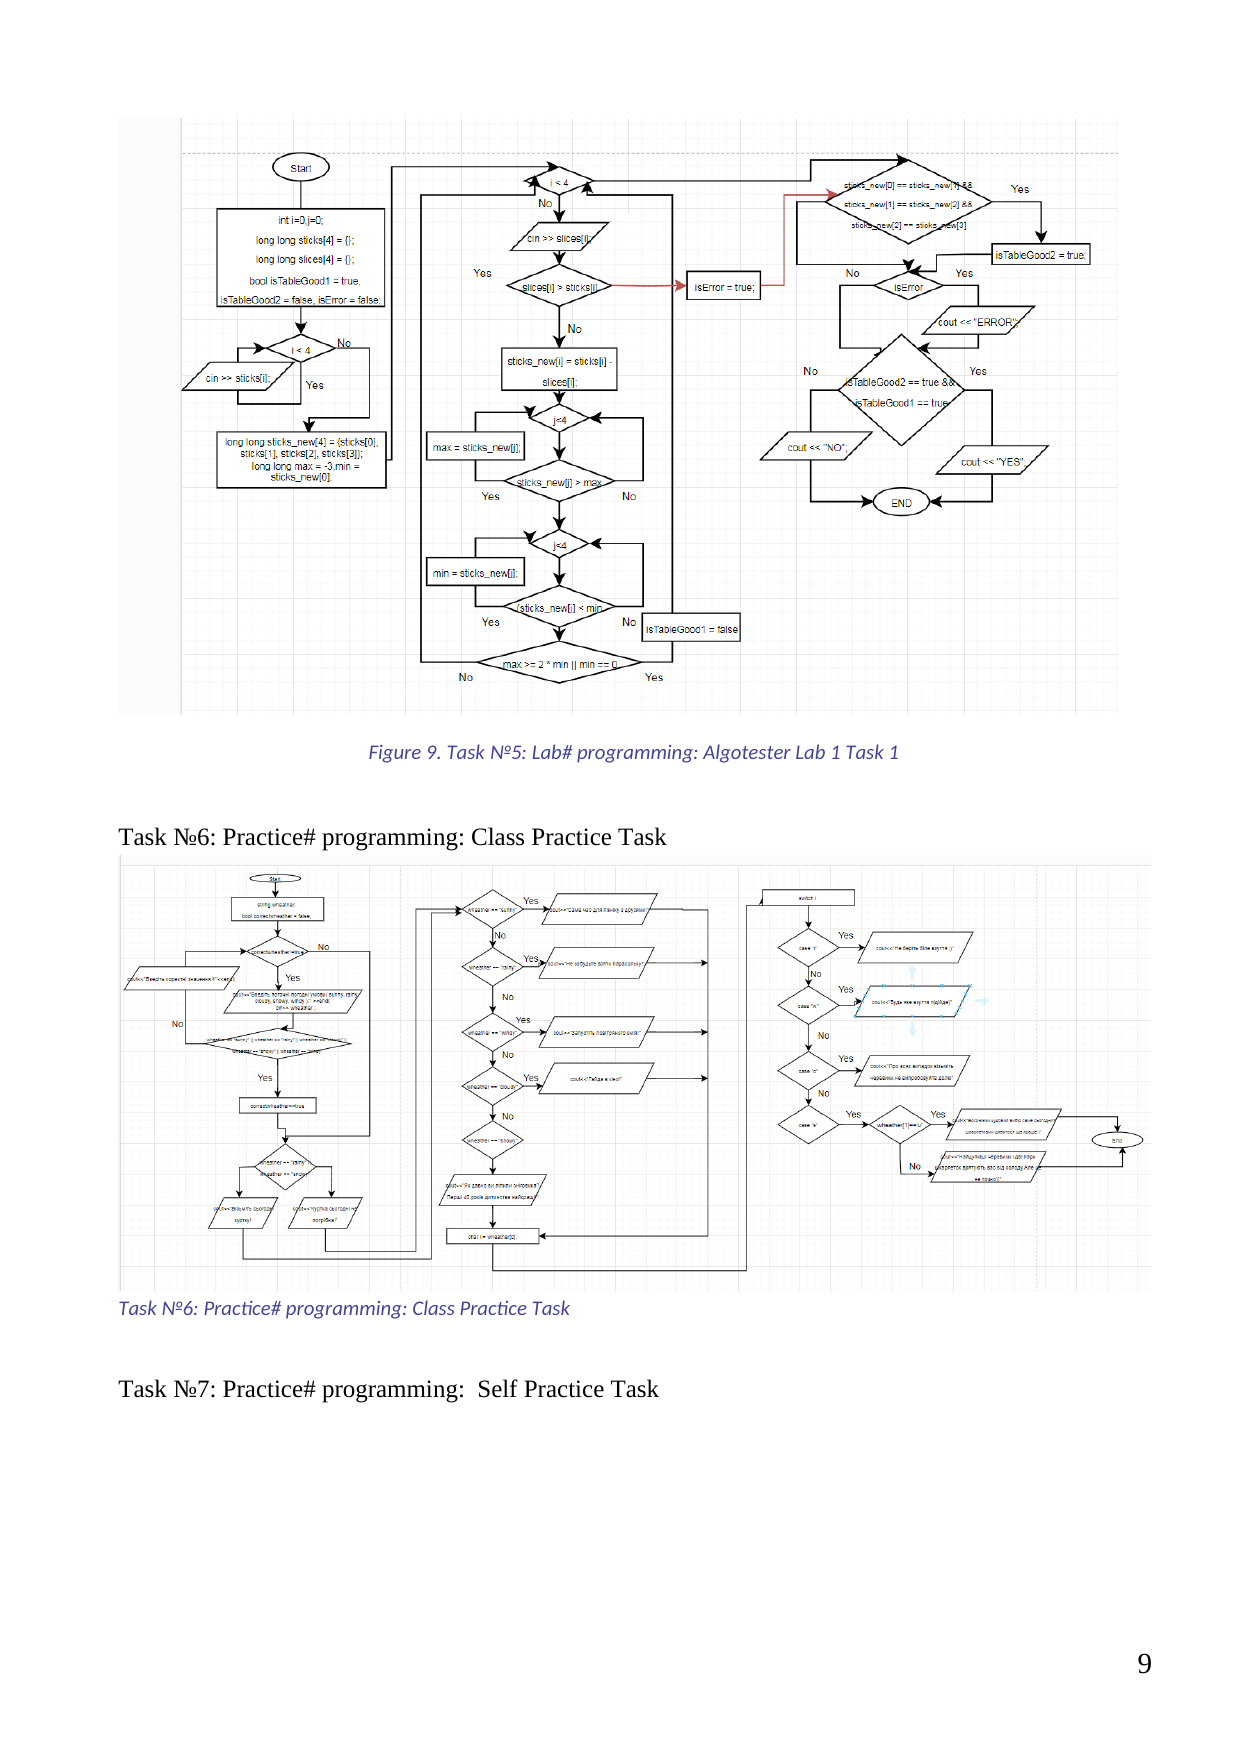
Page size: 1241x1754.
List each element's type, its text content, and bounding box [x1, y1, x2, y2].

text Figure 9. Task №5: Lab# programming: Algotester Lab 1 Task 1 [118, 739, 1152, 765]
text Task №6: Practice# programming: Class Practice Task [118, 1295, 1152, 1320]
text Task №7: Practice# programming: Self Practice Task [118, 1374, 1152, 1403]
picture [118, 118, 1118, 715]
picture [118, 855, 1152, 1291]
text Task №6: Practice# programming: Class Practice Task [118, 822, 1152, 851]
